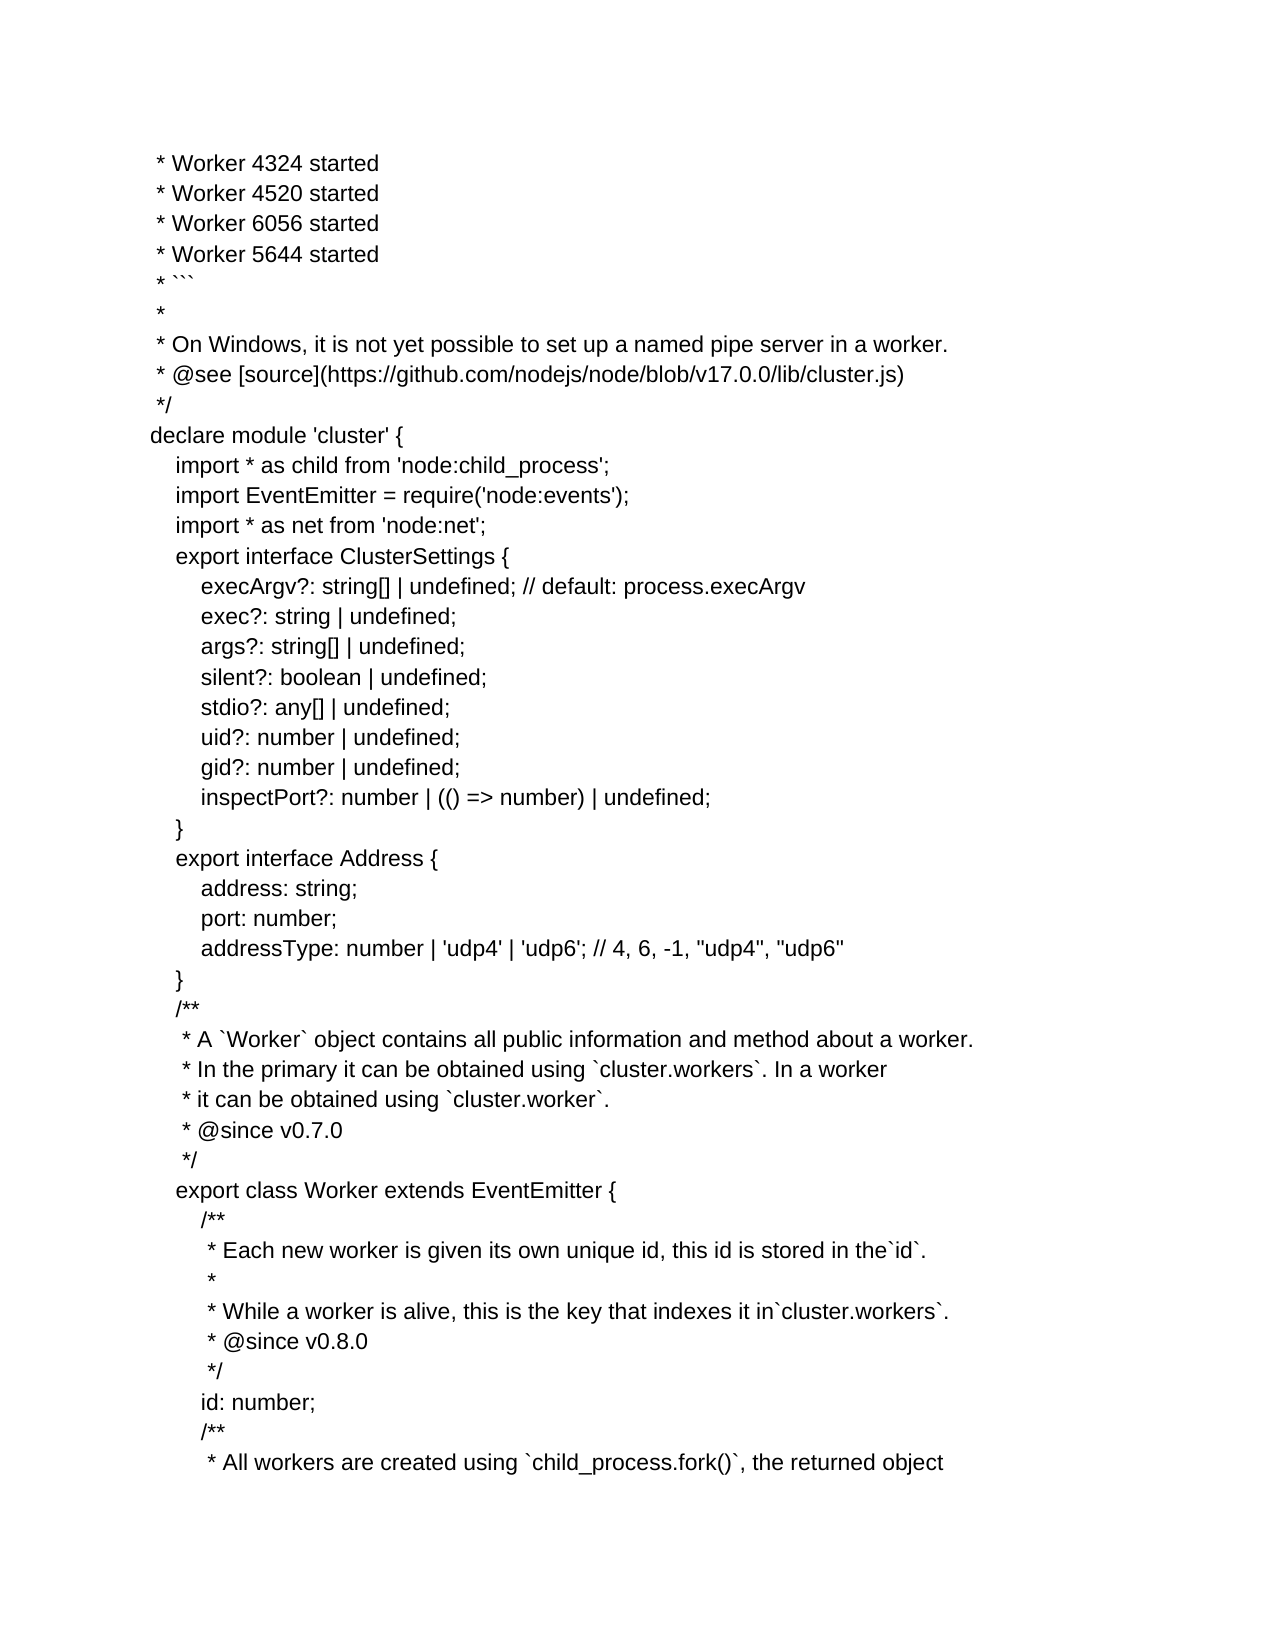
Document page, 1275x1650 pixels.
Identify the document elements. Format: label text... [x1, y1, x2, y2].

text * Worker 5644 started [150, 241, 1125, 267]
text * Worker 4520 started [150, 180, 1125, 207]
text /** [150, 1207, 1125, 1234]
text * On Windows, it is not yet possible to set up a named pipe server in a worker. [150, 331, 1125, 358]
text uid?: number | undefined; [150, 724, 1125, 750]
text inspectPort?: number | (() => number) | undefined; [150, 784, 1125, 811]
text * In the primary it can be obtained using `cluster.workers`. In a worker [150, 1056, 1125, 1083]
text } [150, 966, 1125, 992]
text * A `Worker` object contains all public information and method about a worker. [150, 1026, 1125, 1052]
text * ``` [150, 271, 1125, 297]
text * it can be obtained using `cluster.worker`. [150, 1086, 1125, 1113]
text id: number; [150, 1388, 1125, 1415]
text port: number; [150, 905, 1125, 932]
text * @since v0.7.0 [150, 1117, 1125, 1143]
text * @since v0.8.0 [150, 1328, 1125, 1354]
text * [150, 1268, 1125, 1294]
text * While a worker is alive, this is the key that indexes it in`cluster.workers`. [150, 1298, 1125, 1324]
text */ [150, 1147, 1125, 1173]
text stdio?: any[] | undefined; [150, 694, 1125, 720]
text } [150, 814, 1125, 841]
text import * as child from 'node:child_process'; [150, 452, 1125, 478]
text declare module 'cluster' { [150, 422, 1125, 448]
text execArgv?: string[] | undefined; // default: process.execArgv [150, 573, 1125, 599]
text * Each new worker is given its own unique id, this id is stored in the`id`. [150, 1237, 1125, 1264]
text * Worker 4324 started [150, 150, 1125, 176]
text addressType: number | 'udp4' | 'udp6'; // 4, 6, -1, "udp4", "udp6" [150, 935, 1125, 962]
text args?: string[] | undefined; [150, 633, 1125, 660]
text export class Worker extends EventEmitter { [150, 1177, 1125, 1203]
text */ [150, 1358, 1125, 1385]
text * @see [source](https://github.com/nodejs/node/blob/v17.0.0/lib/cluster.js) [150, 361, 1125, 388]
text silent?: boolean | undefined; [150, 663, 1125, 690]
text export interface Address { [150, 845, 1125, 871]
text export interface ClusterSettings { [150, 543, 1125, 569]
text import EventEmitter = require('node:events'); [150, 482, 1125, 509]
text exec?: string | undefined; [150, 603, 1125, 629]
text gid?: number | undefined; [150, 754, 1125, 781]
text import * as net from 'node:net'; [150, 512, 1125, 539]
text * Worker 6056 started [150, 210, 1125, 237]
text /** [150, 1419, 1125, 1445]
text * All workers are created using `child_process.fork()`, the returned object [150, 1449, 1125, 1475]
text */ [150, 392, 1125, 418]
text /** [150, 996, 1125, 1022]
text * [150, 301, 1125, 327]
text address: string; [150, 875, 1125, 901]
